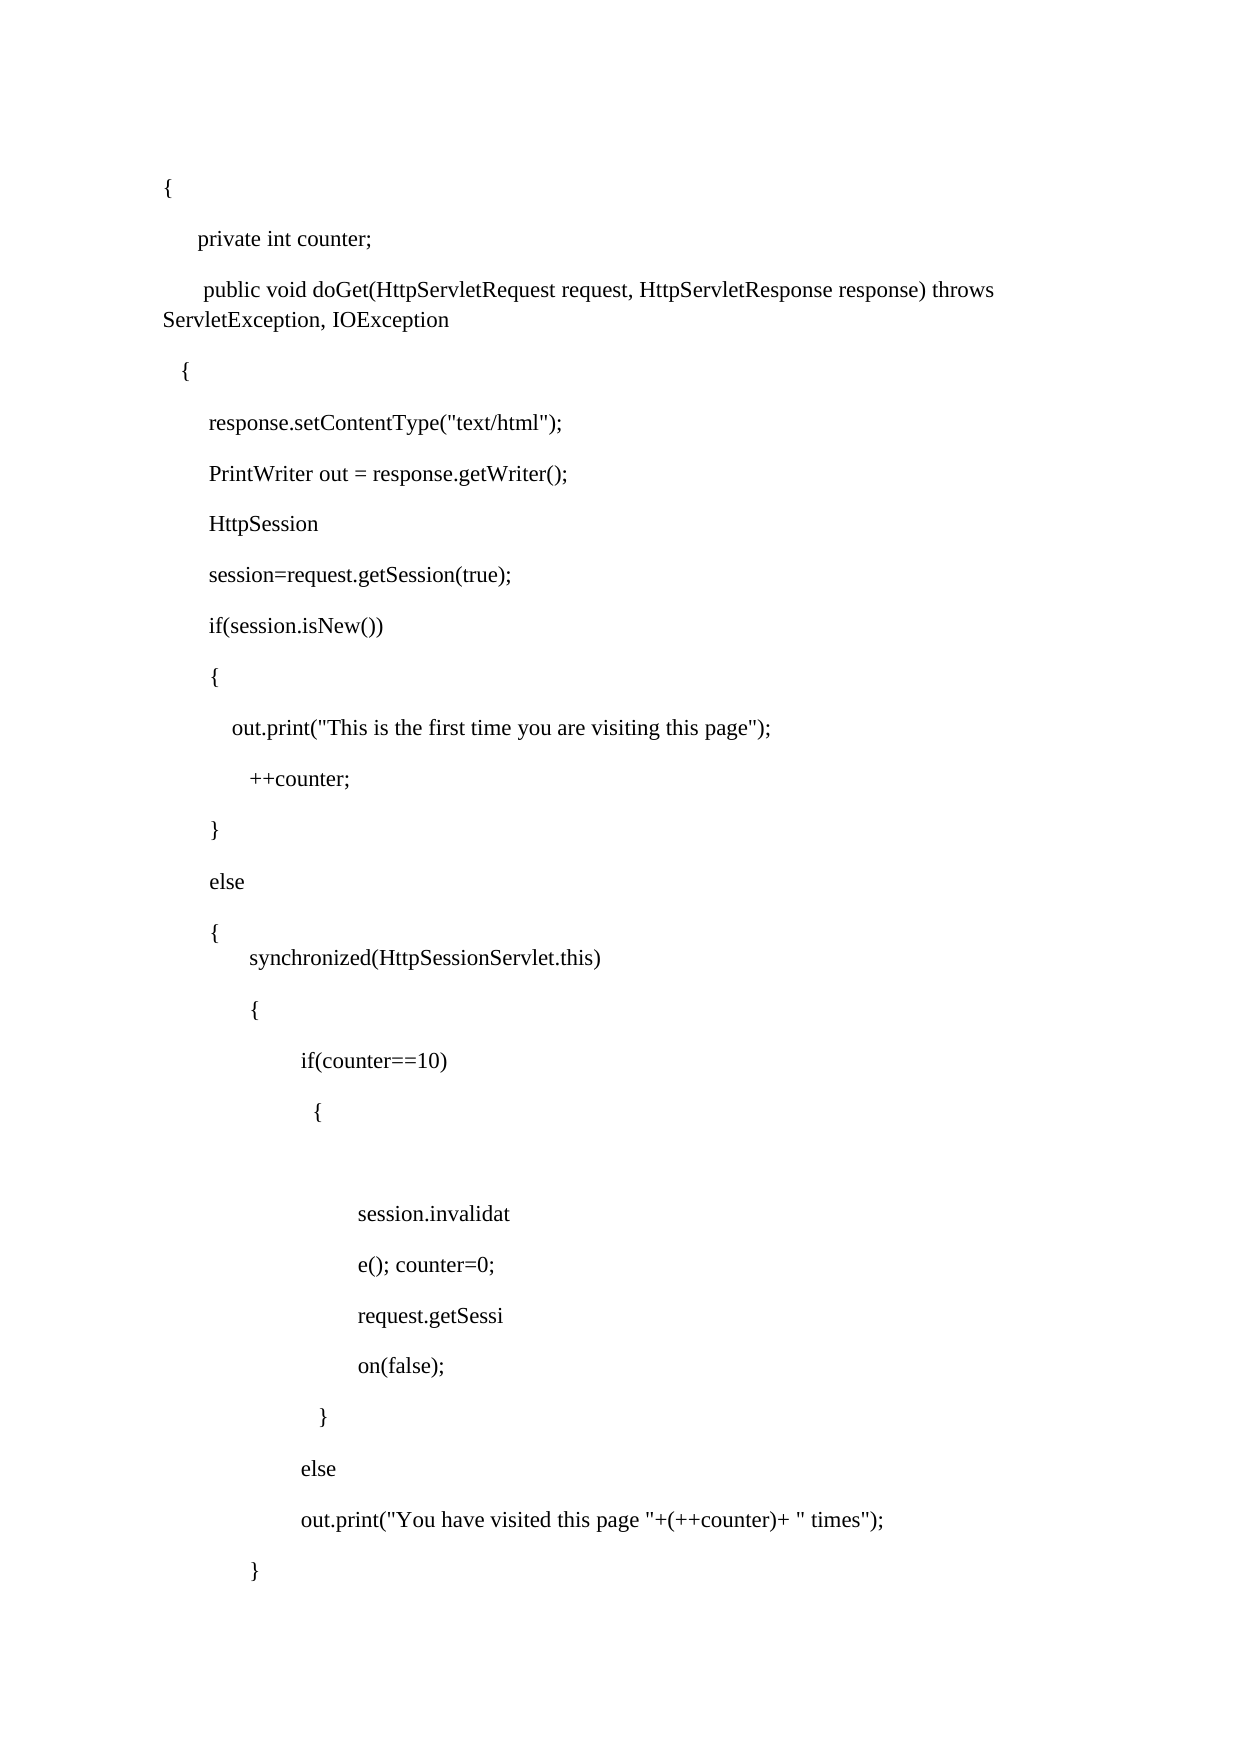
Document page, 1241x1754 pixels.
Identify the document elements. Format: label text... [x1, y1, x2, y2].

text out.print("This is the first time you are visiting this page"); [232, 714, 1090, 740]
text if(counter==10) [301, 1047, 1090, 1073]
text { [162, 174, 1090, 200]
text ++counter; [249, 765, 1090, 792]
text } [249, 1557, 1090, 1584]
text { [209, 919, 1090, 945]
text response.setContentType("text/html"); PrintWriter out = response.getWriter(); HttpSession session=request.getSession(true); if(session.isNew()) [208, 409, 585, 638]
text { [249, 996, 1090, 1022]
text else [209, 868, 1090, 894]
text { session.invalidate(); counter=0; request.getSession(false); [312, 1098, 513, 1379]
text public void doGet(HttpServletRequest request, HttpServletResponse response) throws ServletException, IOException [162, 276, 1014, 333]
text { [180, 357, 1090, 383]
text else [301, 1454, 1090, 1481]
text { [209, 663, 1090, 689]
text } [318, 1403, 1090, 1430]
text out.print("You have visited this page "+(++counter)+ " times"); [301, 1506, 1090, 1532]
text private int counter; [197, 225, 1090, 252]
text synchronized(HttpSessionServlet.this) [249, 945, 1090, 971]
text } [209, 816, 1090, 843]
